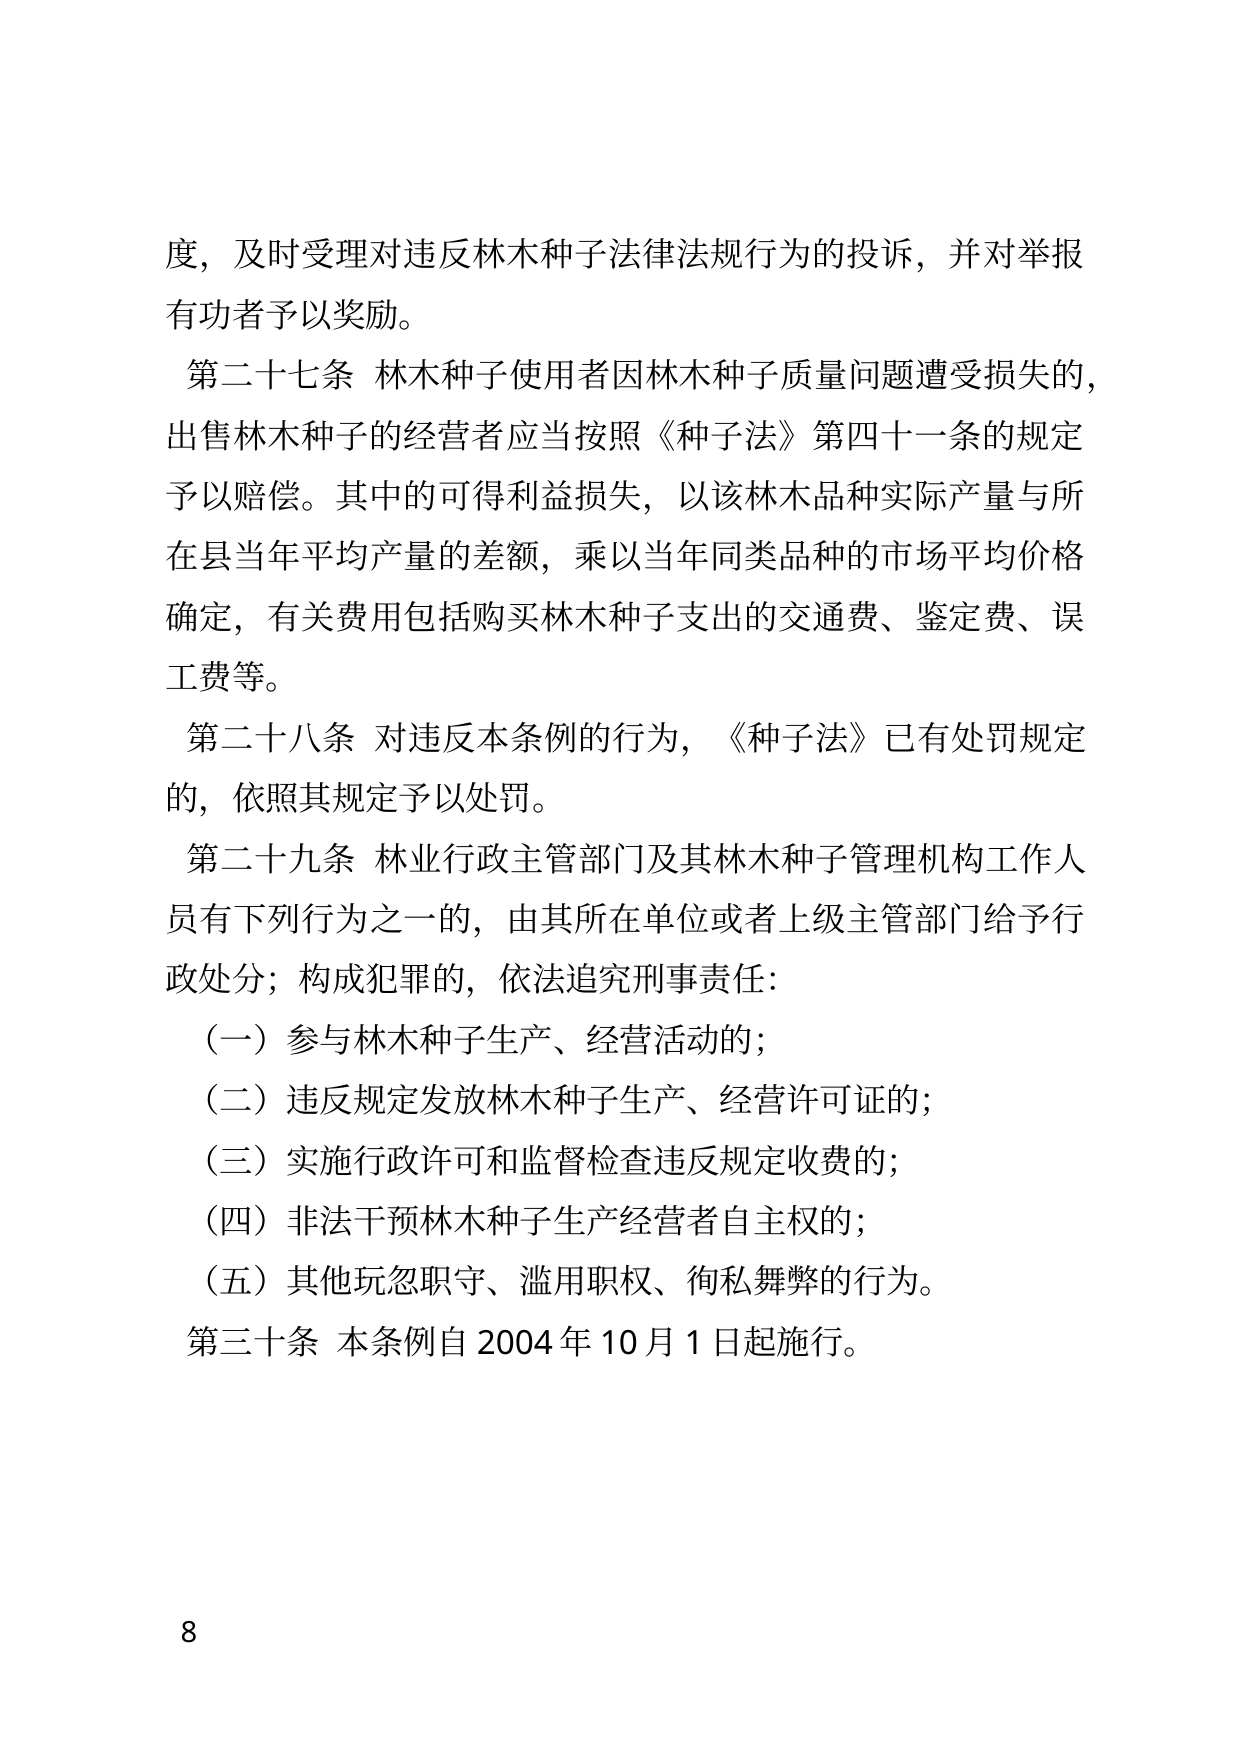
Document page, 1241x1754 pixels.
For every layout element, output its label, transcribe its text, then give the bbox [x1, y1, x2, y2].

text （二）违反规定发放林木种子生产、经营许可证的； [165, 1064, 1087, 1125]
text （三）实施行政许可和监督检查违反规定收费的； [165, 1125, 1087, 1185]
text 第二十九条 林业行政主管部门及其林木种子管理机构工作人员有下列行为之一的，由其所在单位或者上级主管部门给予行政处分；构成犯罪的，依法追究刑事责任： [165, 823, 1087, 1004]
text （四）非法干预林木种子生产经营者自主权的； [165, 1185, 1087, 1246]
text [165, 218, 1087, 339]
text （五）其他玩忽职守、滥用职权、徇私舞弊的行为。 [165, 1246, 1087, 1306]
text 第二十七条 林木种子使用者因林木种子质量问题遭受损失的，出售林木种子的经营者应当按照《种子法》第四十一条的规定予以赔偿。其中的可得利益损失，以该林木品种实际产量与所在县当年平均产量的差额，乘以当年同类品种的市场平均价格确定，有关费用包括购买林木种子支出的交通费、鉴定费、误工费等。 [165, 339, 1087, 702]
text （一）参与林木种子生产、经营活动的； [165, 1004, 1087, 1064]
text 第二十八条 对违反本条例的行为，《种子法》已有处罚规定的，依照其规定予以处罚。 [165, 702, 1087, 823]
text 第三十条 本条例自2004年10月1日起施行。 [165, 1306, 1087, 1366]
